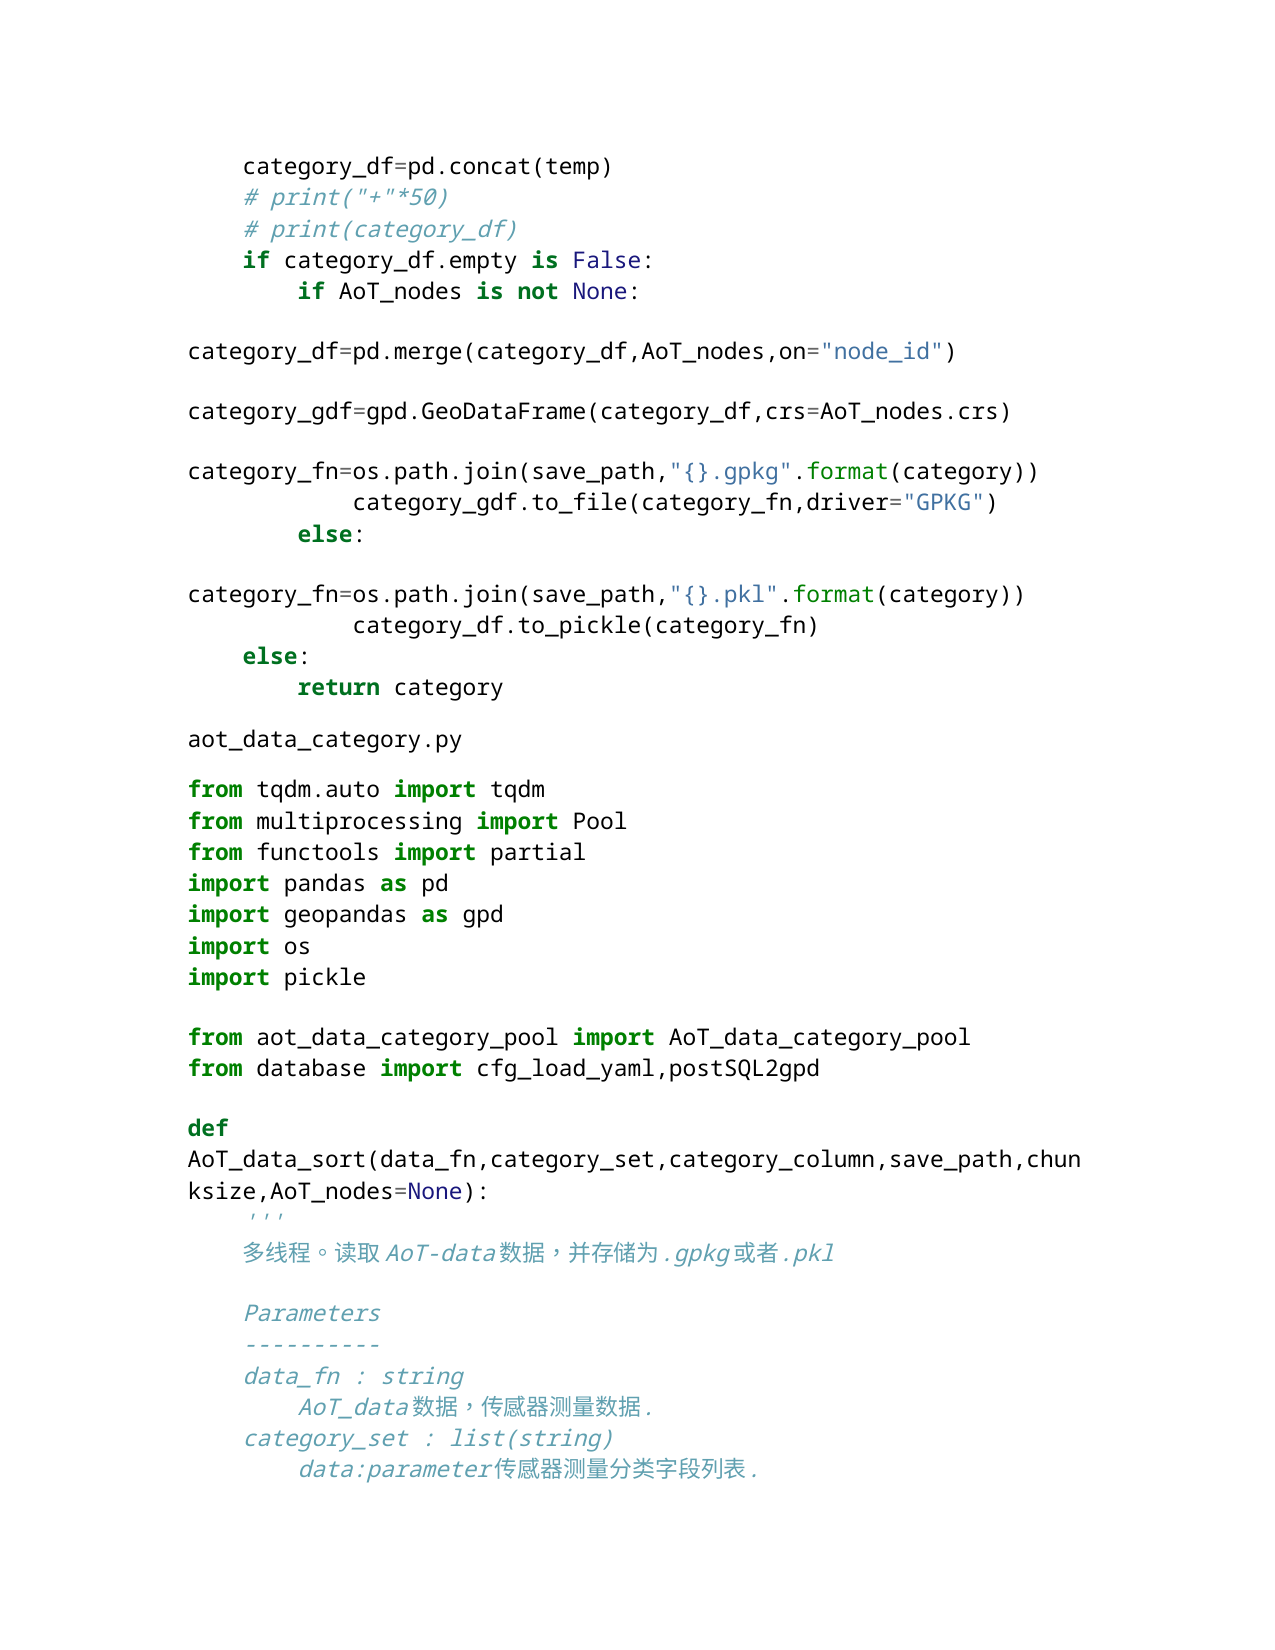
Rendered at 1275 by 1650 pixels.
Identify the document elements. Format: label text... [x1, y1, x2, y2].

text aot_data_category.py [187, 723, 1087, 754]
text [187, 150, 1087, 702]
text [187, 773, 1087, 1484]
